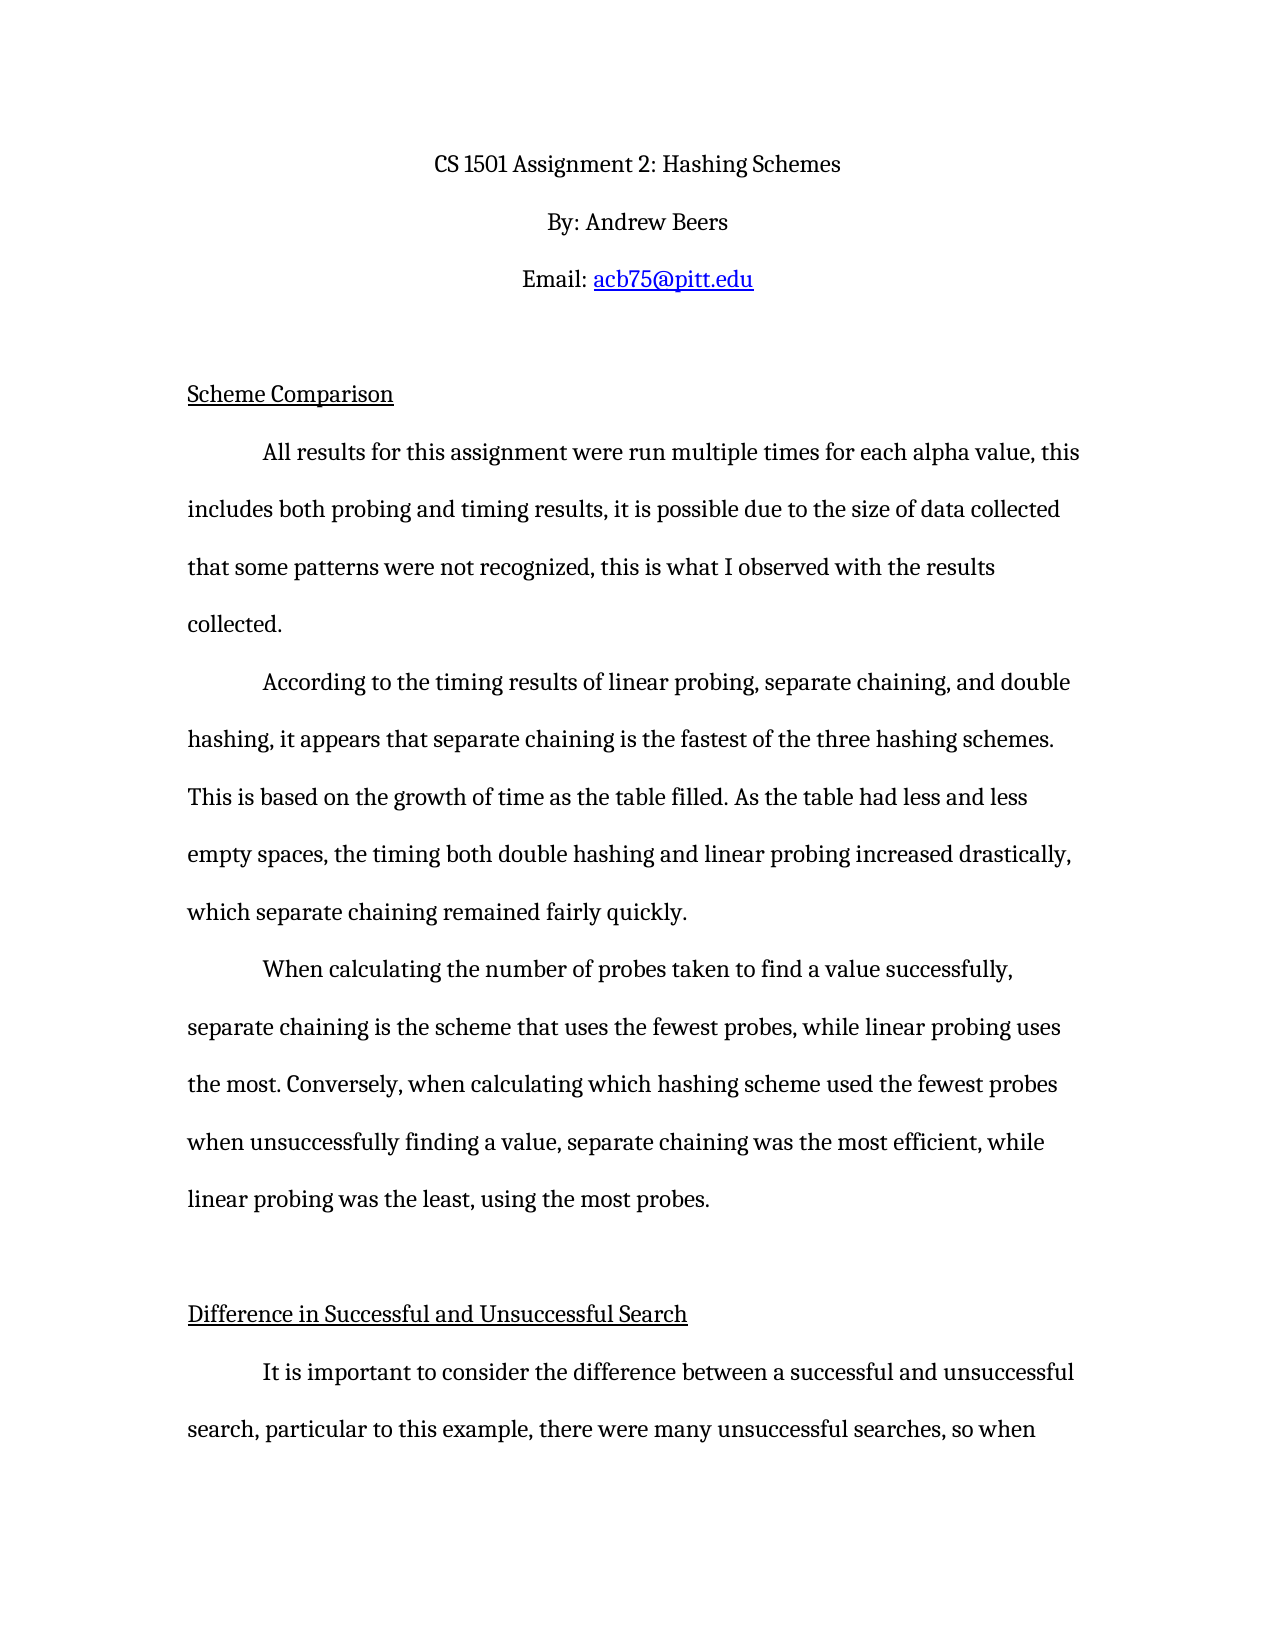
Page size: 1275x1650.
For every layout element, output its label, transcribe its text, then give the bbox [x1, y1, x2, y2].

text Scheme Comparison [187, 380, 1087, 409]
text According to the timing results of linear probing, separate chaining, and double hashing, it appears that separate chaining is the fastest of the three hashing schemes. This is based on the growth of time as the table filled. As the table had less and less empty spaces, the timing both double hashing and linear probing increased drastically, which separate chaining remained fairly quickly. [187, 667, 1087, 926]
text CS 1501 Assignment 2: Hashing Schemes [187, 150, 1087, 179]
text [187, 1357, 1087, 1444]
text All results for this assignment were run multiple times for each alpha value, this includes both probing and timing results, it is possible due to the size of data collected that some patterns were not recognized, this is what I observed with the results collected. [187, 437, 1087, 639]
text When calculating the number of probes taken to find a value successfully, separate chaining is the scheme that uses the fewest probes, while linear probing uses the most. Conversely, when calculating which hashing scheme used the fewest probes when unsuccessfully finding a value, separate chaining was the most efficient, while linear probing was the least, using the most probes. [187, 955, 1087, 1214]
text Difference in Successful and Unsuccessful Search [187, 1300, 1087, 1329]
text By: Andrew Beers [187, 207, 1087, 236]
text Email: acb75@pitt.edu [187, 265, 1087, 294]
